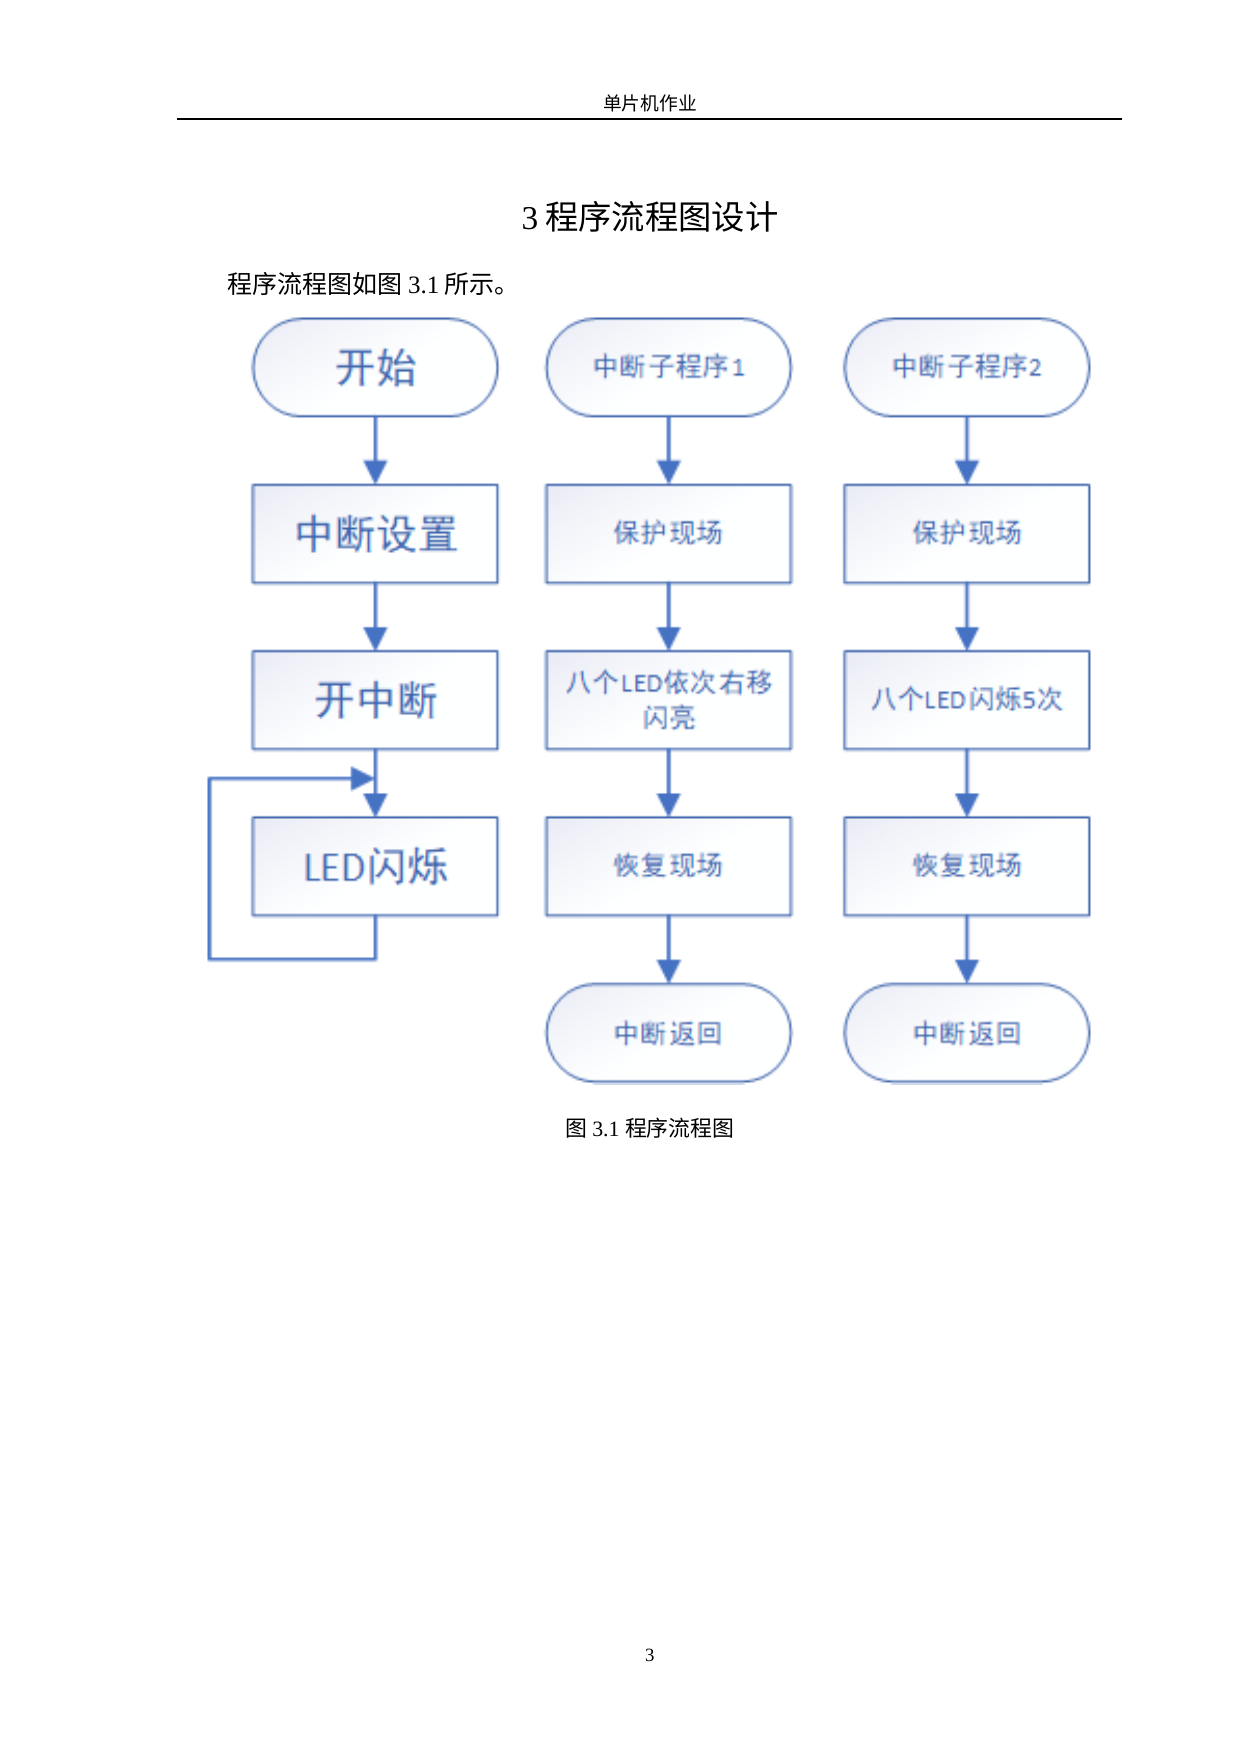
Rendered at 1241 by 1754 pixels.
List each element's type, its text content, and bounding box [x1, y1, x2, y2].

text 3程序流程图设计 [177, 181, 1122, 249]
text 程序流程图如图 3.1所示。 [177, 249, 1122, 317]
text 图 3.1 程序流程图 [177, 1110, 1122, 1144]
picture [206, 316, 1093, 1085]
